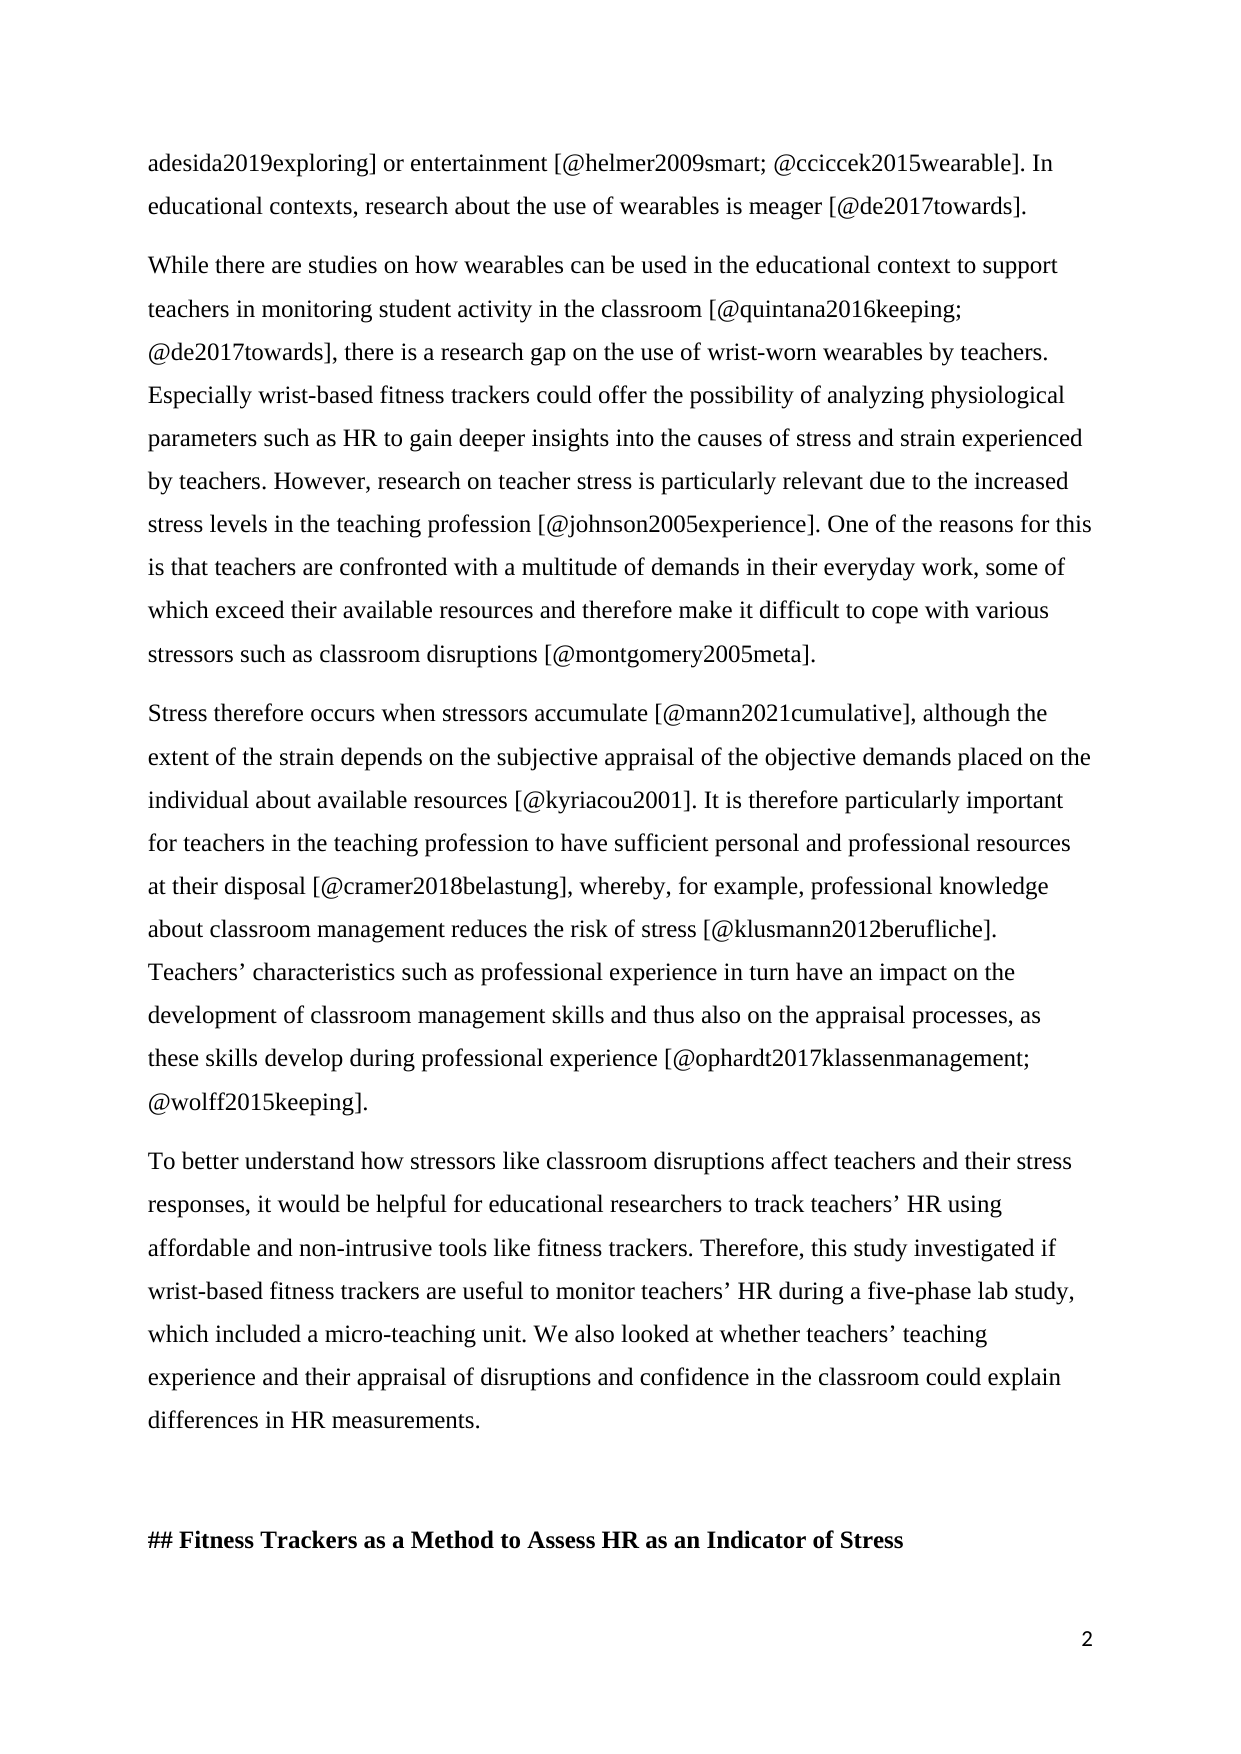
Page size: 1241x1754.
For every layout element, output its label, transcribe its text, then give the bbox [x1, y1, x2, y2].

text To better understand how stressors like classroom disruptions affect teachers and their stress responses, it would be helpful for educational researchers to track teachers’ HR using affordable and non-intrusive tools like fitness trackers. Therefore, this study investigated if wrist-based fitness trackers are useful to monitor teachers’ HR during a five-phase lab study, which included a micro-teaching unit. We also looked at whether teachers’ teaching experience and their appraisal of disruptions and confidence in the classroom could explain differences in HR measurements. [148, 1146, 1093, 1434]
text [148, 148, 1093, 219]
text Stress therefore occurs when stressors accumulate [@mann2021cumulative], although the extent of the strain depends on the subjective appraisal of the objective demands placed on the individual about available resources [@kyriacou2001]. It is therefore particularly important for teachers in the teaching profession to have sufficient personal and professional resources at their disposal [@cramer2018belastung], whereby, for example, professional knowledge about classroom management reduces the risk of stress [@klusmann2012berufliche]. Teachers’ characteristics such as professional experience in turn have an impact on the development of classroom management skills and thus also on the appraisal processes, as these skills develop during professional experience [@ophardt2017klassenmanagement; @wolff2015keeping]. [148, 698, 1093, 1115]
text ## Fitness Trackers as a Method to Assess HR as an Indicator of Stress [148, 1525, 1093, 1553]
text While there are studies on how wearables can be used in the educational context to support teachers in monitoring student activity in the classroom [@quintana2016keeping; @de2017towards], there is a research gap on the use of wrist-worn wearables by teachers. Especially wrist-based fitness trackers could offer the possibility of analyzing physiological parameters such as HR to gain deeper insights into the causes of stress and strain experienced by teachers. However, research on teacher stress is particularly relevant due to the increased stress levels in the teaching profession [@johnson2005experience]. One of the reasons for this is that teachers are confronted with a multitude of demands in their everyday work, some of which exceed their available resources and therefore make it difficult to cope with various stressors such as classroom disruptions [@montgomery2005meta]. [148, 251, 1093, 667]
